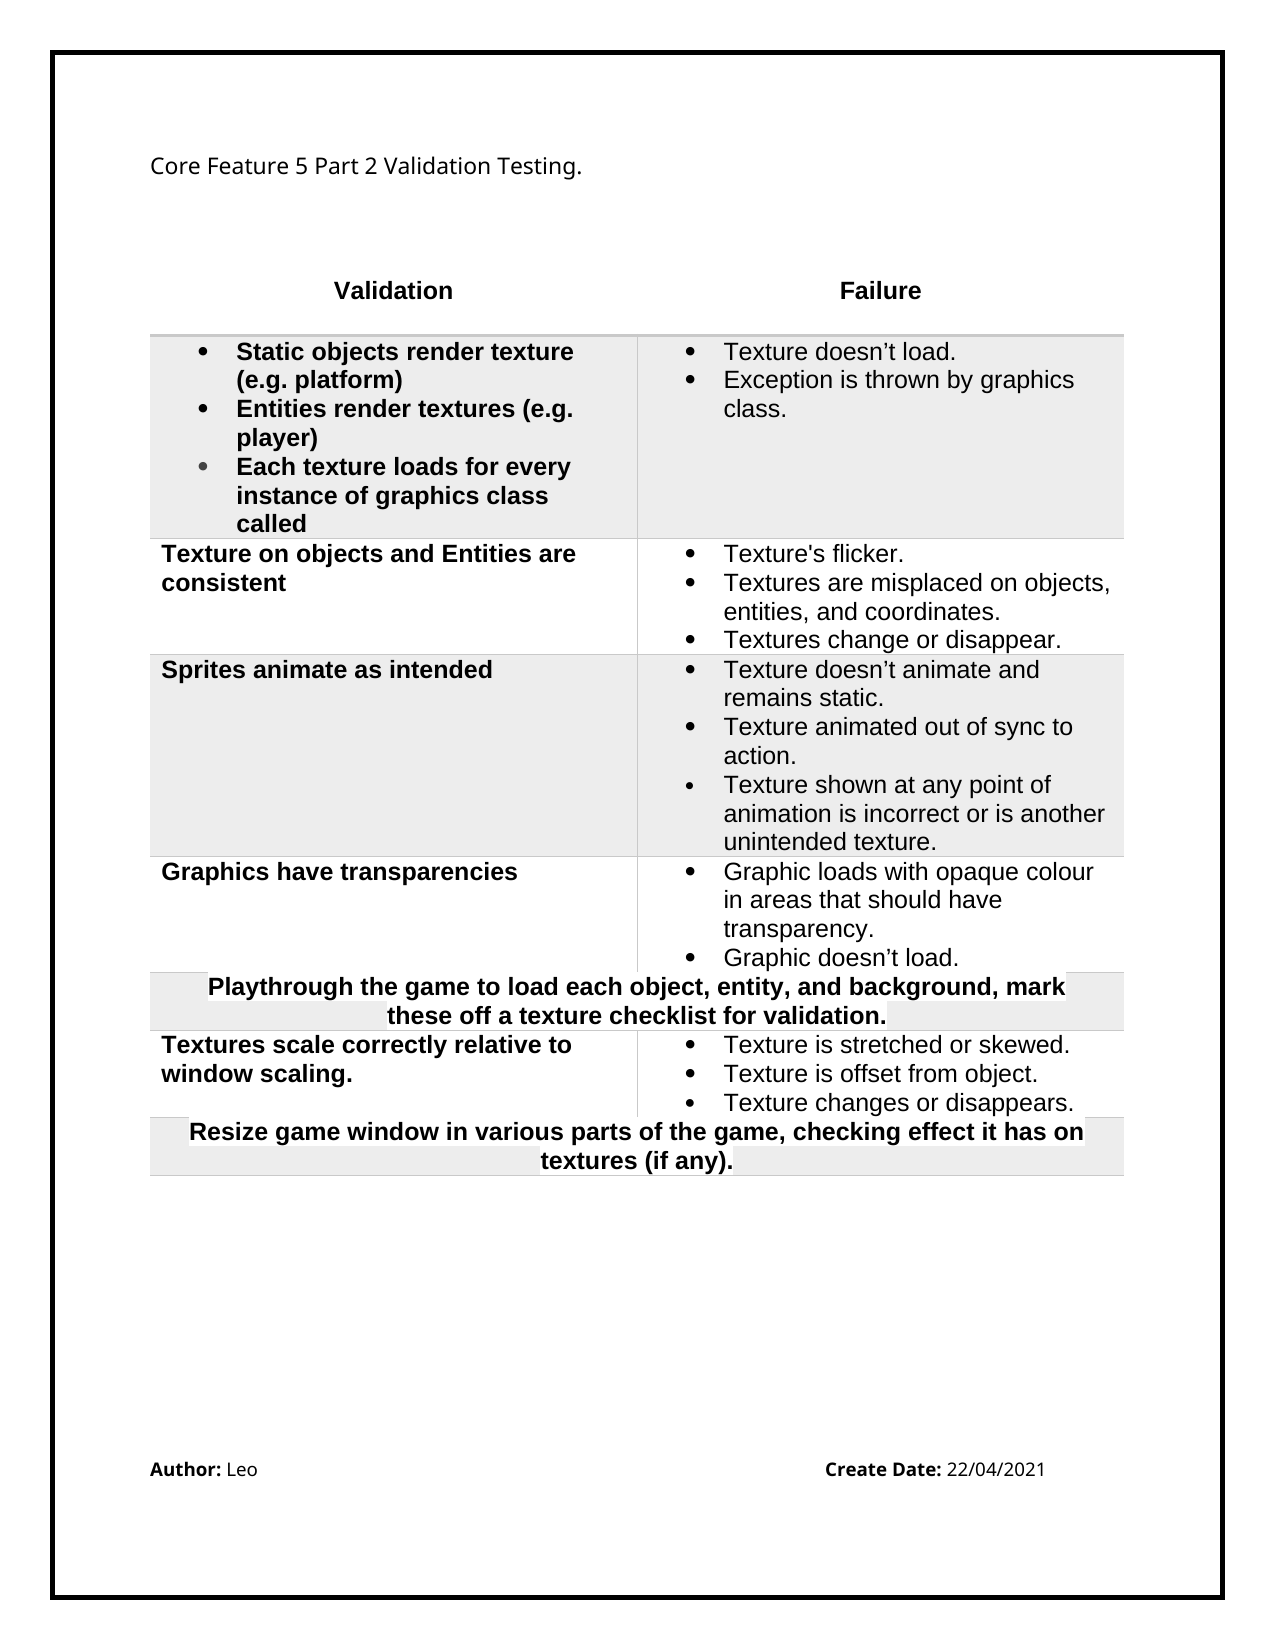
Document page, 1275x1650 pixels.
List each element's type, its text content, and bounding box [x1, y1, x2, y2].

table_cell Playthrough the game to load each object, entity, and background, mark these off a texture checklist for validation. [887, 973, 1124, 1030]
table_cell Graphic loads with opaque colour in areas that should have transparency. Graphic doesn’t load. [638, 857, 1124, 972]
table_cell Texture is stretched or skewed. Texture is offset from object. Texture changes or disappears. [638, 1031, 1124, 1117]
table_cell Sprites animate as intended [150, 655, 637, 856]
table_cell Texture doesn’t load. Exception is thrown by graphics class. [638, 337, 1124, 538]
table_cell Texture doesn’t animate and remains static. Texture animated out of sync to action. Texture shown at any point of animation is incorrect or is another unintended texture. [638, 655, 1124, 856]
table_header Validation [150, 247, 637, 333]
text Core Feature 5 Part 2 Validation Testing. [150, 150, 1125, 181]
table_cell Static objects render texture (e.g. platform) Entities render textures (e.g. player) Each texture loads for every instance of graphics class called [150, 337, 637, 538]
table_header Failure [637, 247, 1124, 333]
table_cell Textures scale correctly relative to window scaling. [150, 1031, 637, 1117]
table_cell Texture's flicker. Textures are misplaced on objects, entities, and coordinates. Textures change or disappear. [638, 539, 1124, 654]
table_cell Resize game window in various parts of the game, checking effect it has on textures (if any). [150, 1118, 540, 1175]
table_cell Graphics have transparencies [150, 857, 637, 972]
table_cell Playthrough the game to load each object, entity, and background, mark these off a texture checklist for validation. [150, 973, 387, 1030]
text Author: Leo Create Date: 22/04/2021 [150, 1457, 1125, 1482]
table_cell Resize game window in various parts of the game, checking effect it has on textures (if any). [733, 1118, 1124, 1175]
table_cell Texture on objects and Entities are consistent [150, 539, 637, 654]
